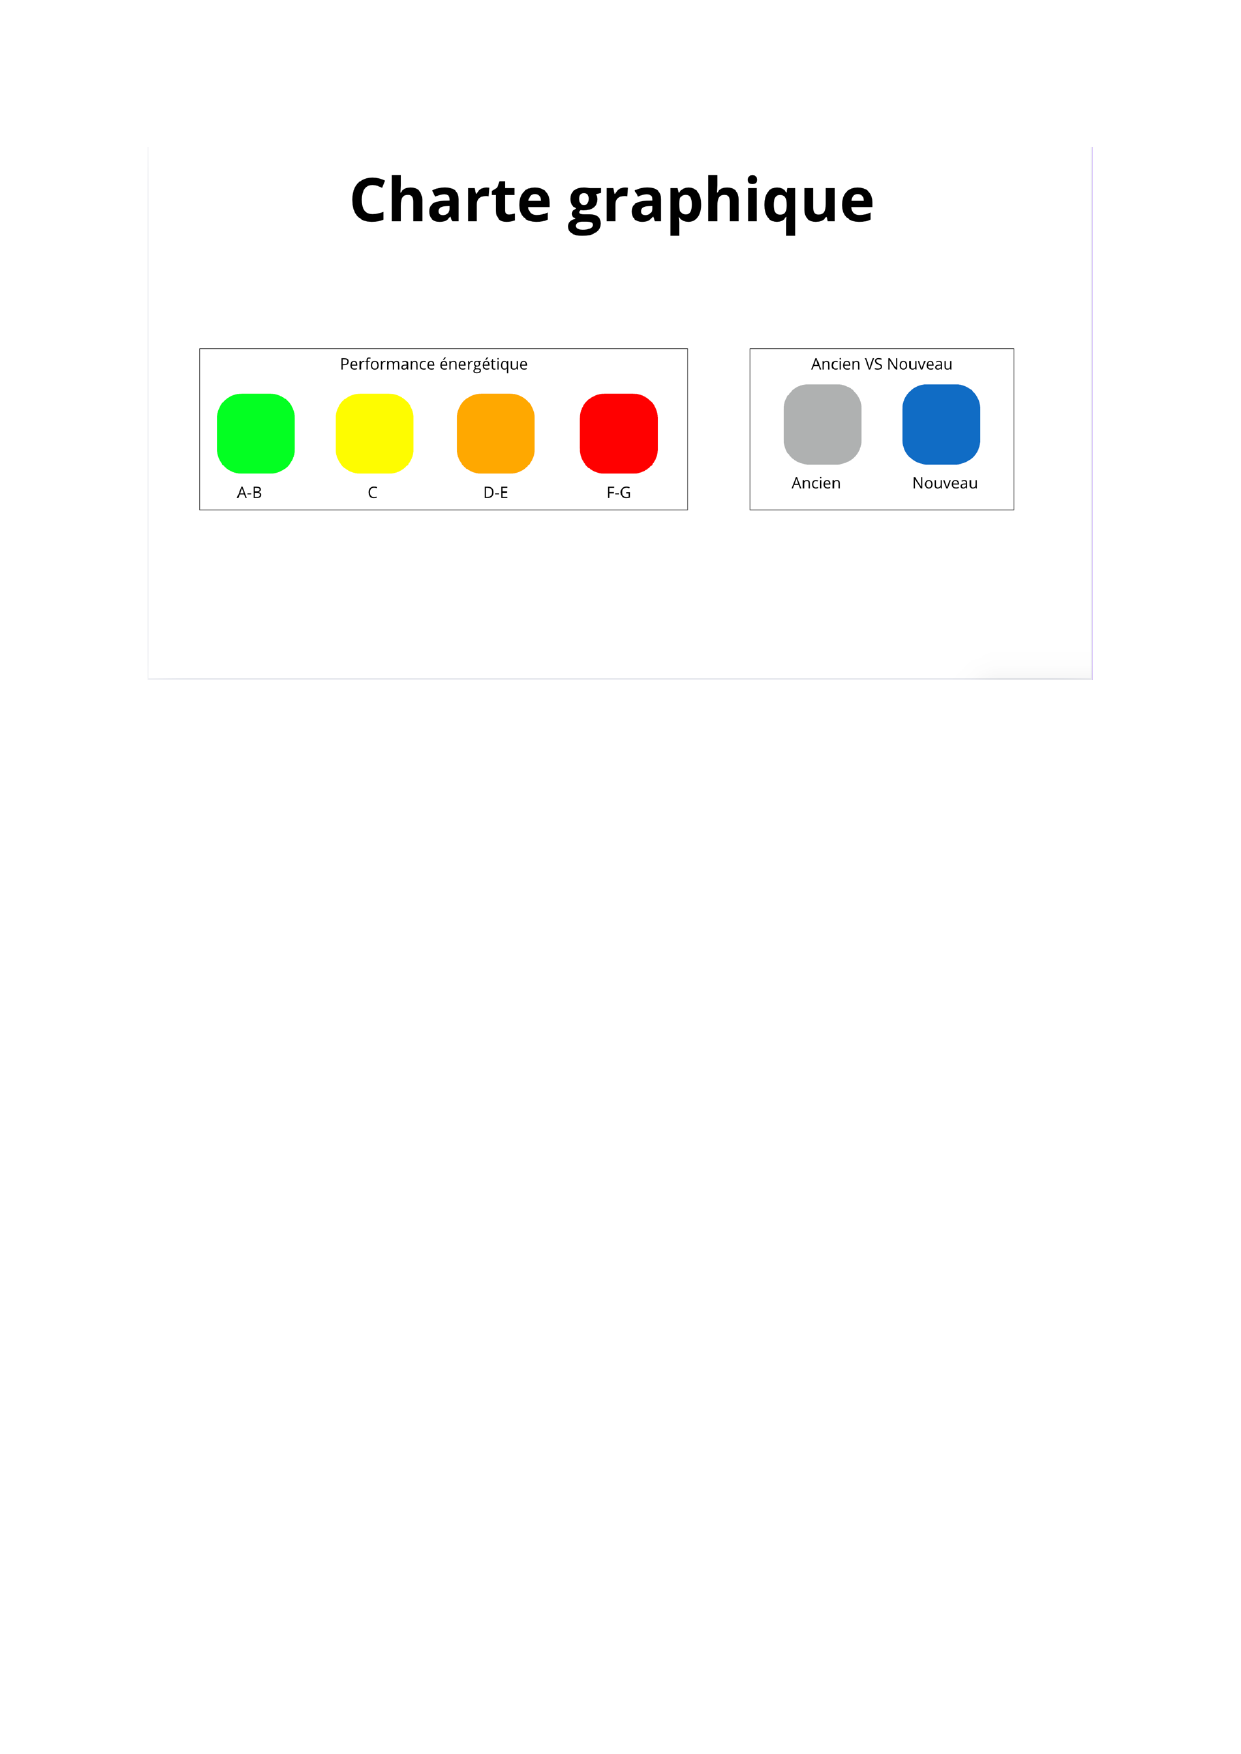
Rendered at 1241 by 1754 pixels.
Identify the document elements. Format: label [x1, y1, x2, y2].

picture [147, 147, 1093, 680]
